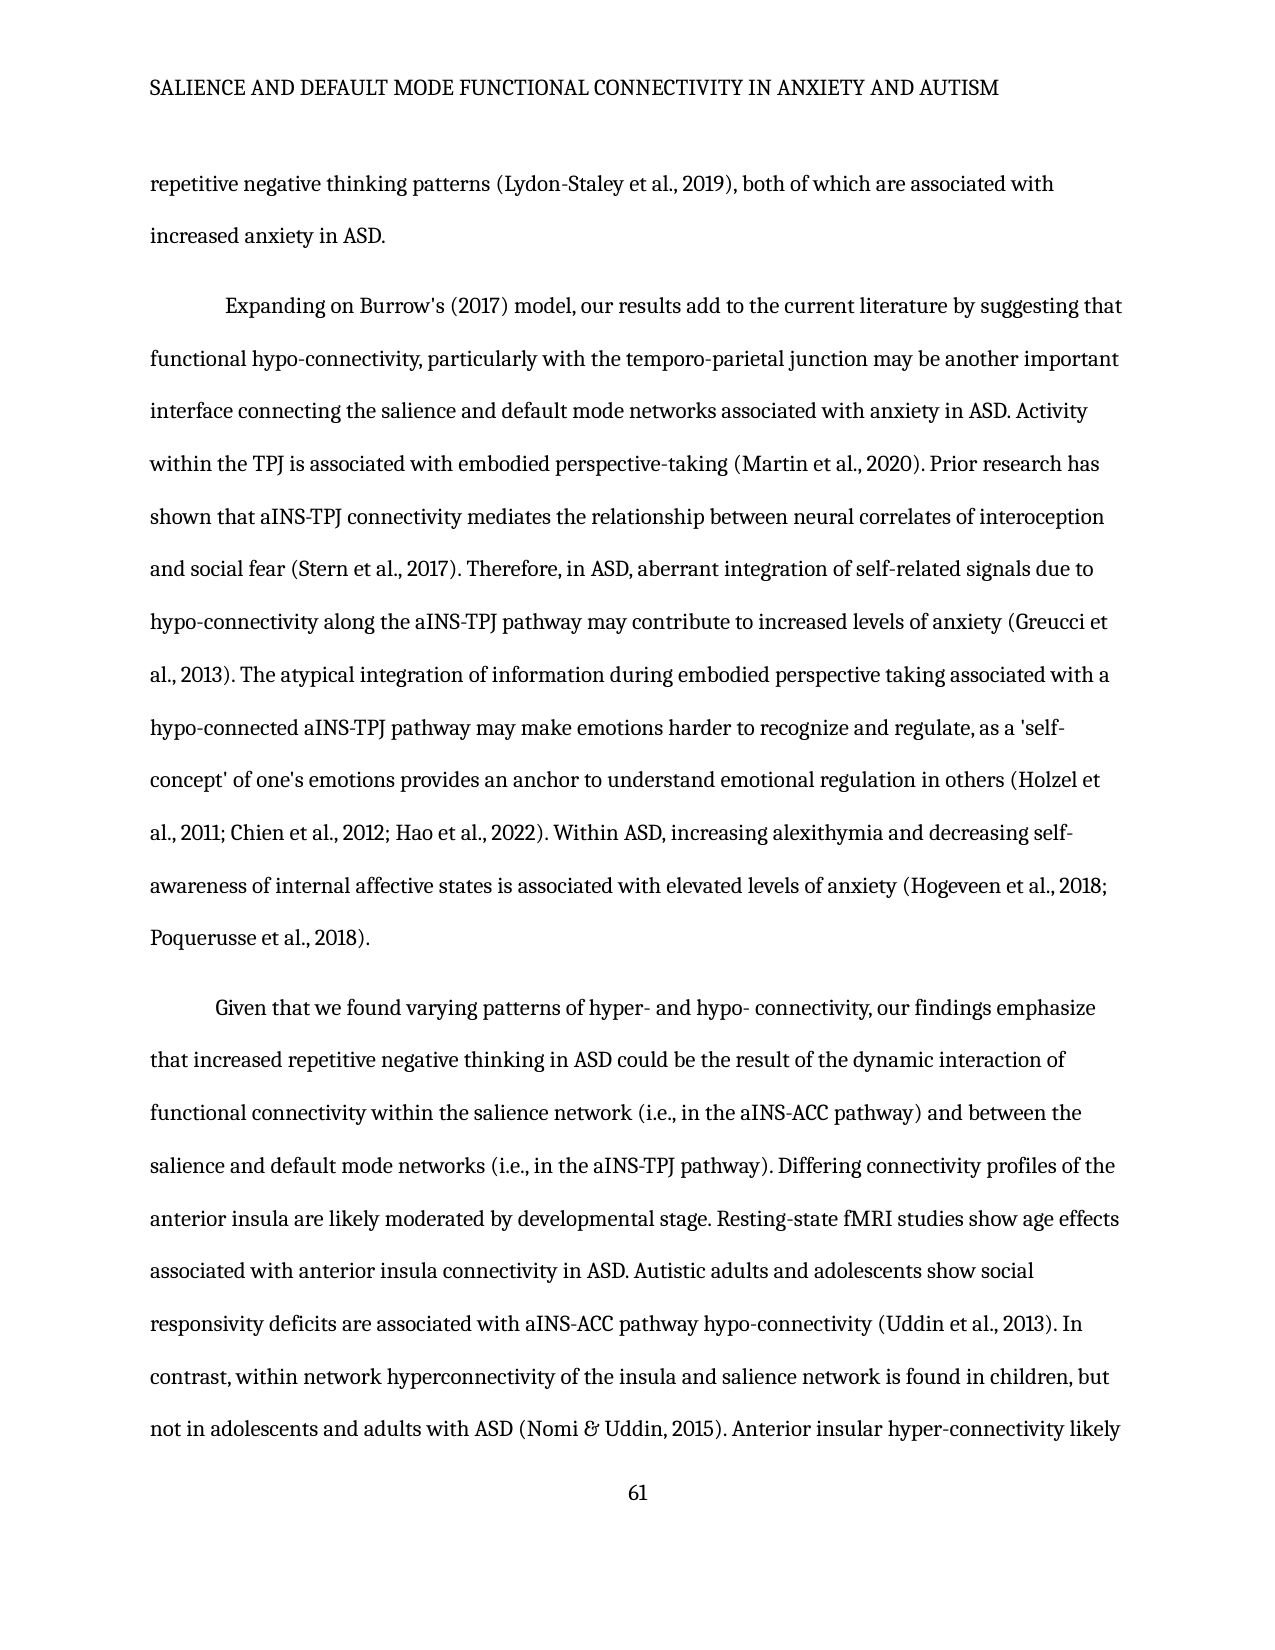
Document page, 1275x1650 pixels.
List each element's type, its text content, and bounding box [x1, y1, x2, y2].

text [150, 171, 1125, 250]
text Expanding on Burrow's (2017) model, our results add to the current literature by suggesting that functional hypo-connectivity, particularly with the temporo-parietal junction may be another important interface connecting the salience and default mode networks associated with anxiety in ASD. Activity within the TPJ is associated with embodied perspective-taking (Martin et al., 2020). Prior research has shown that aINS-TPJ connectivity mediates the relationship between neural correlates of interoception and social fear (Stern et al., 2017). Therefore, in ASD, aberrant integration of self-related signals due to hypo-connectivity along the aINS-TPJ pathway may contribute to increased levels of anxiety (Greucci et al., 2013). The atypical integration of information during embodied perspective taking associated with a hypo-connected aINS-TPJ pathway may make emotions harder to recognize and regulate, as a 'self-concept' of one's emotions provides an anchor to understand emotional regulation in others (Holzel et al., 2011; Chien et al., 2012; Hao et al., 2022). Within ASD, increasing alexithymia and decreasing self-awareness of internal affective states is associated with elevated levels of anxiety (Hogeveen et al., 2018; Poquerusse et al., 2018). [150, 293, 1125, 952]
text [150, 994, 1125, 1443]
